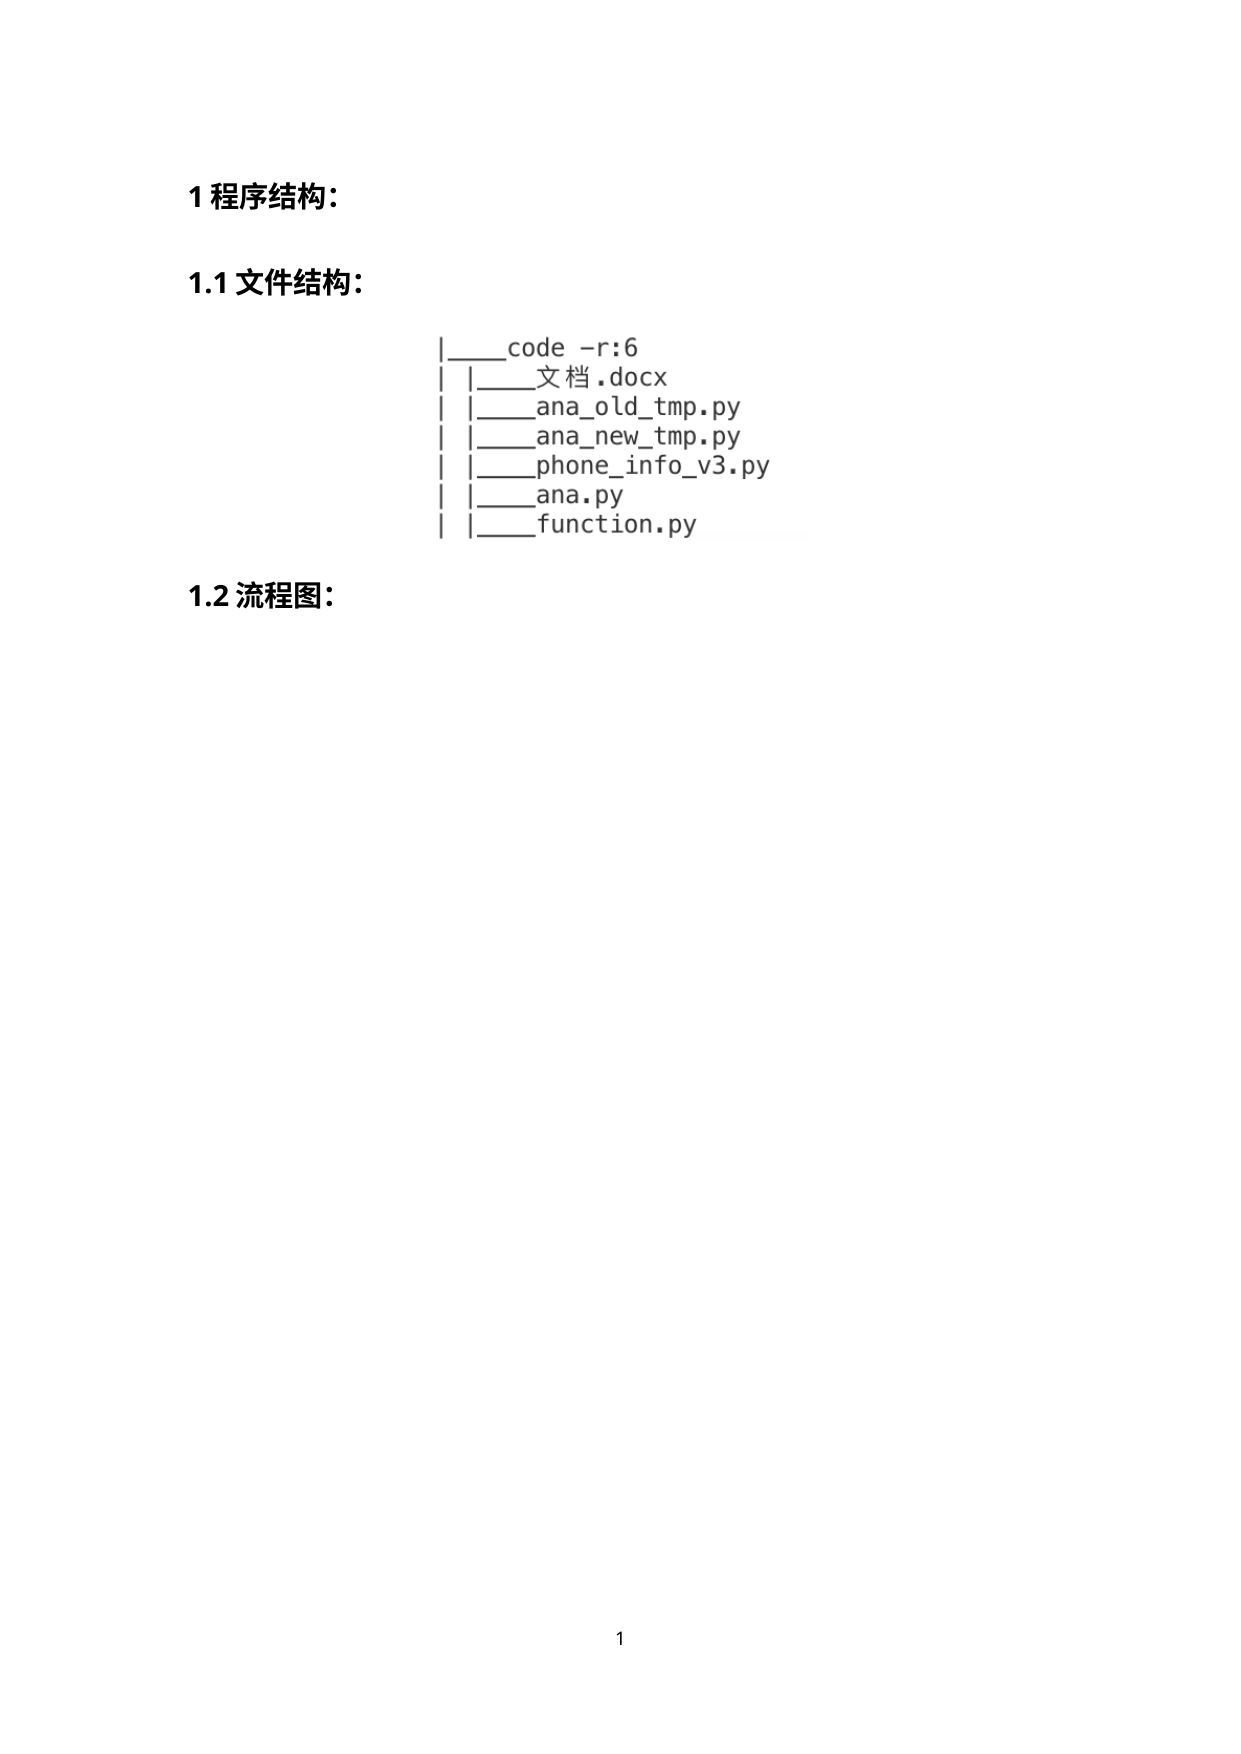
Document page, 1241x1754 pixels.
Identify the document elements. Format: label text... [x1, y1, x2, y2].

text 1程序结构： [187, 162, 1053, 227]
picture [431, 334, 809, 541]
text 1.1文件结构： [187, 248, 1053, 313]
text 1.2流程图： [187, 562, 1053, 627]
